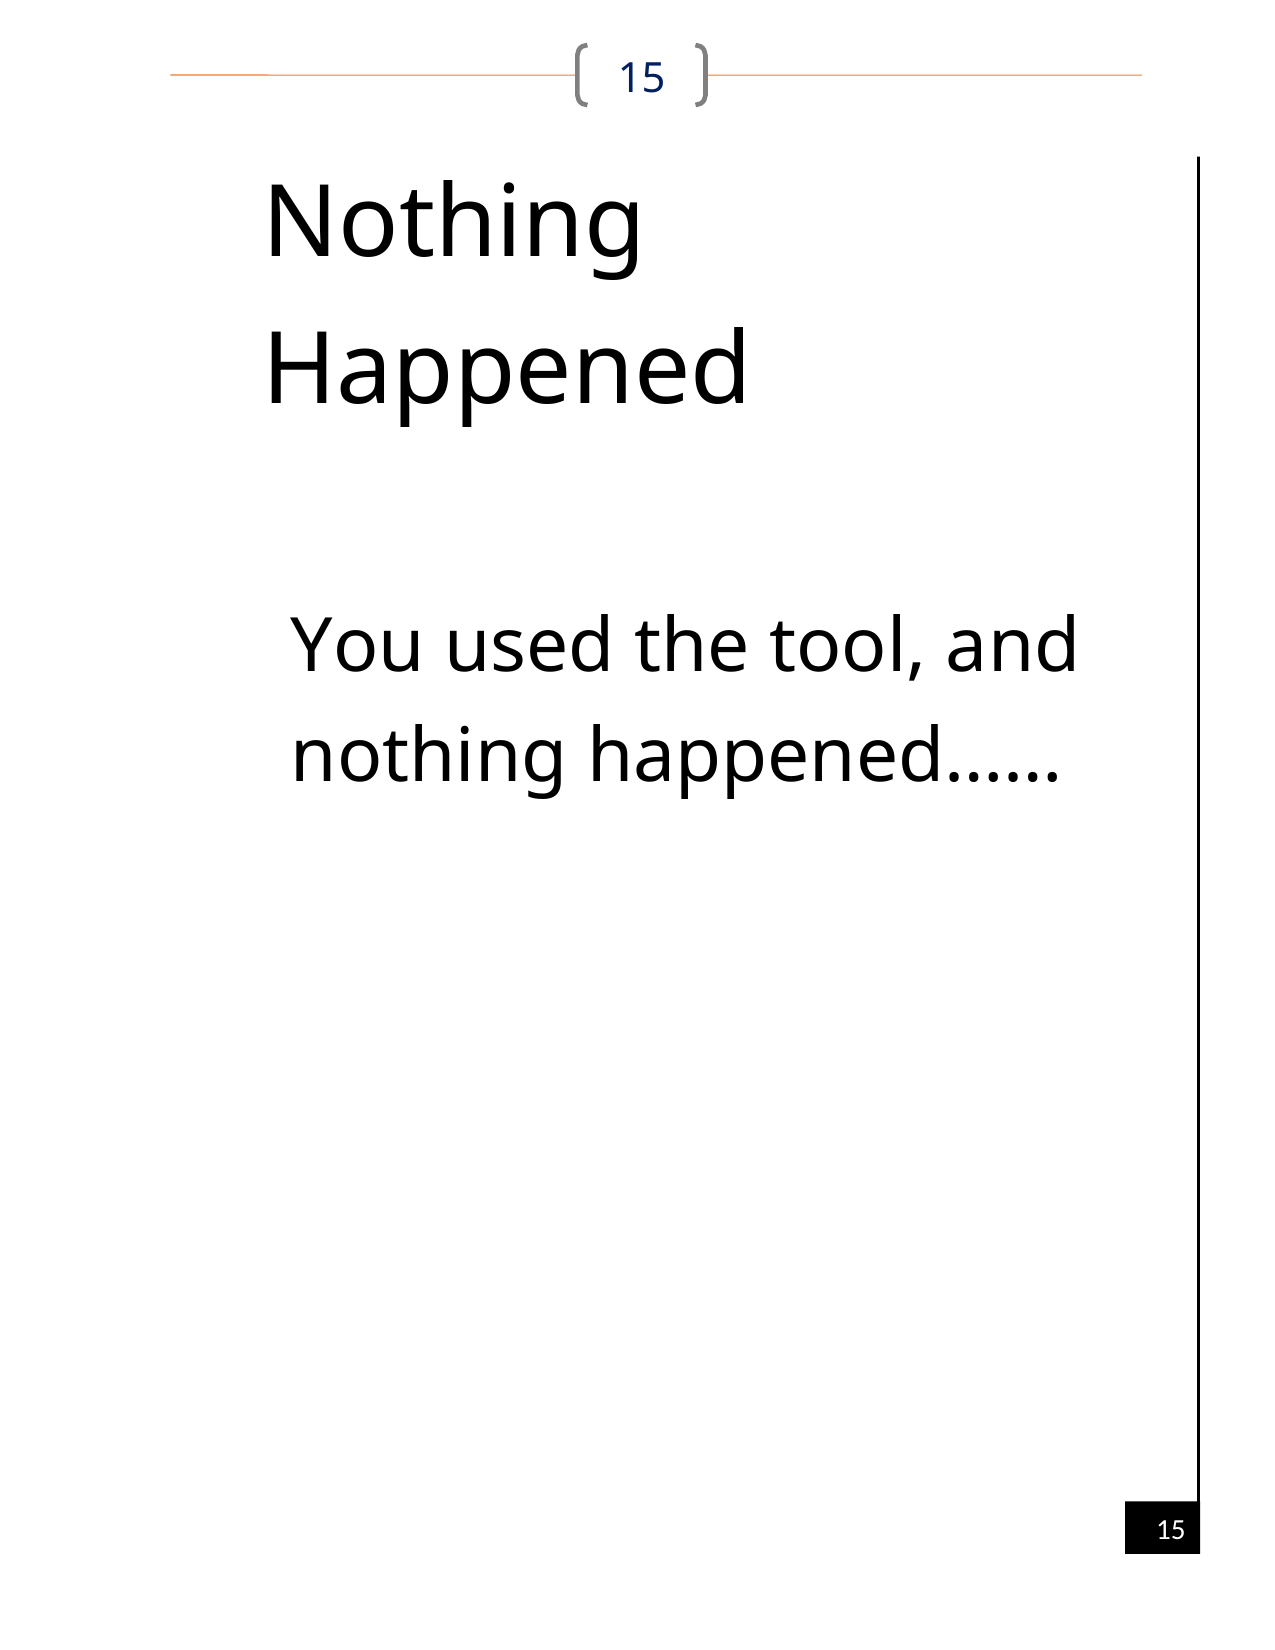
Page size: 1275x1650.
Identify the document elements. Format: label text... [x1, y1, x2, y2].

list You used the tool, and nothing happened…… [291, 591, 1125, 804]
list Nothing Happened [262, 150, 1125, 433]
